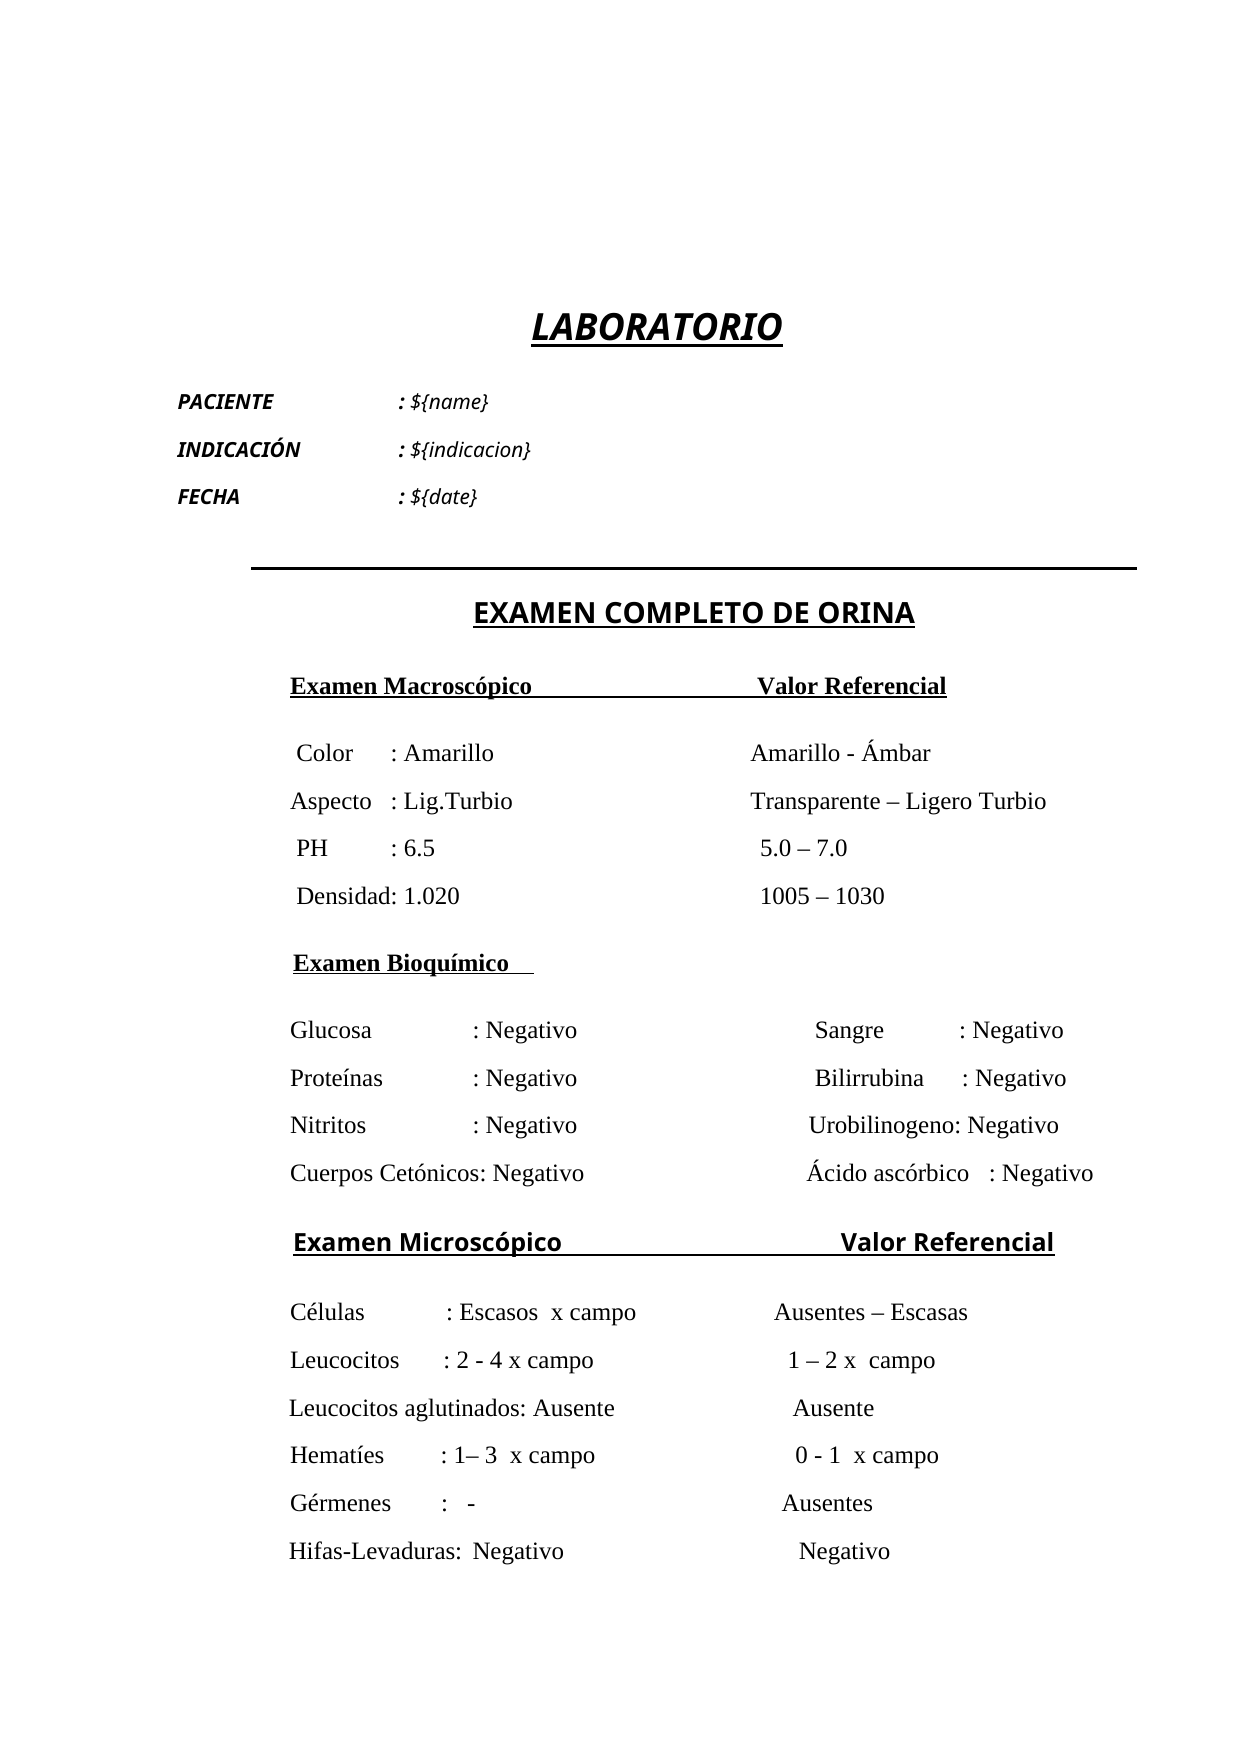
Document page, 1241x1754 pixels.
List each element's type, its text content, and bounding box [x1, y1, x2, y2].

text Examen Bioquímico [177, 948, 1137, 977]
text Gérmenes : - Ausentes [177, 1488, 1137, 1517]
text PACIENTE : ${name} [177, 387, 1137, 416]
text Aspecto : Lig.Turbio Transparente – Ligero Turbio [177, 786, 1137, 814]
text Examen Microscópico Valor Referencial [177, 1225, 1137, 1259]
text Color : Amarillo Amarillo - Ámbar [177, 738, 1137, 767]
text EXAMEN COMPLETO DE ORINA [177, 592, 1137, 632]
text PH : 6.5 5.0 – 7.0 [177, 833, 1137, 862]
text LABORATORIO [177, 301, 1137, 352]
text Leucocitos : 2 - 4 x campo 1 – 2 x campo [177, 1345, 1137, 1374]
text Cuerpos Cetónicos: Negativo Ácido ascórbico : Negativo [216, 1158, 1137, 1187]
text Hematíes : 1– 3 x campo 0 - 1 x campo [177, 1441, 1137, 1469]
text Células : Escasos x campo Ausentes – Escasas [177, 1297, 1137, 1326]
text Densidad: 1.020 1005 – 1030 [177, 881, 1137, 910]
text Nitritos : Negativo Urobilinogeno: Negativo [177, 1110, 1137, 1139]
text Leucocitos aglutinados: Ausente Ausente [177, 1393, 1137, 1422]
text INDICACIÓN : ${indicacion} [177, 435, 1137, 463]
text Proteínas : Negativo Bilirrubina : Negativo [177, 1063, 1137, 1091]
text Hifas-Levaduras: Negativo Negativo [177, 1536, 1137, 1565]
text FECHA : ${date} [177, 482, 1137, 510]
text Examen Macroscópico Valor Referencial [177, 671, 1137, 700]
text Glucosa : Negativo Sangre : Negativo [177, 1015, 1137, 1044]
